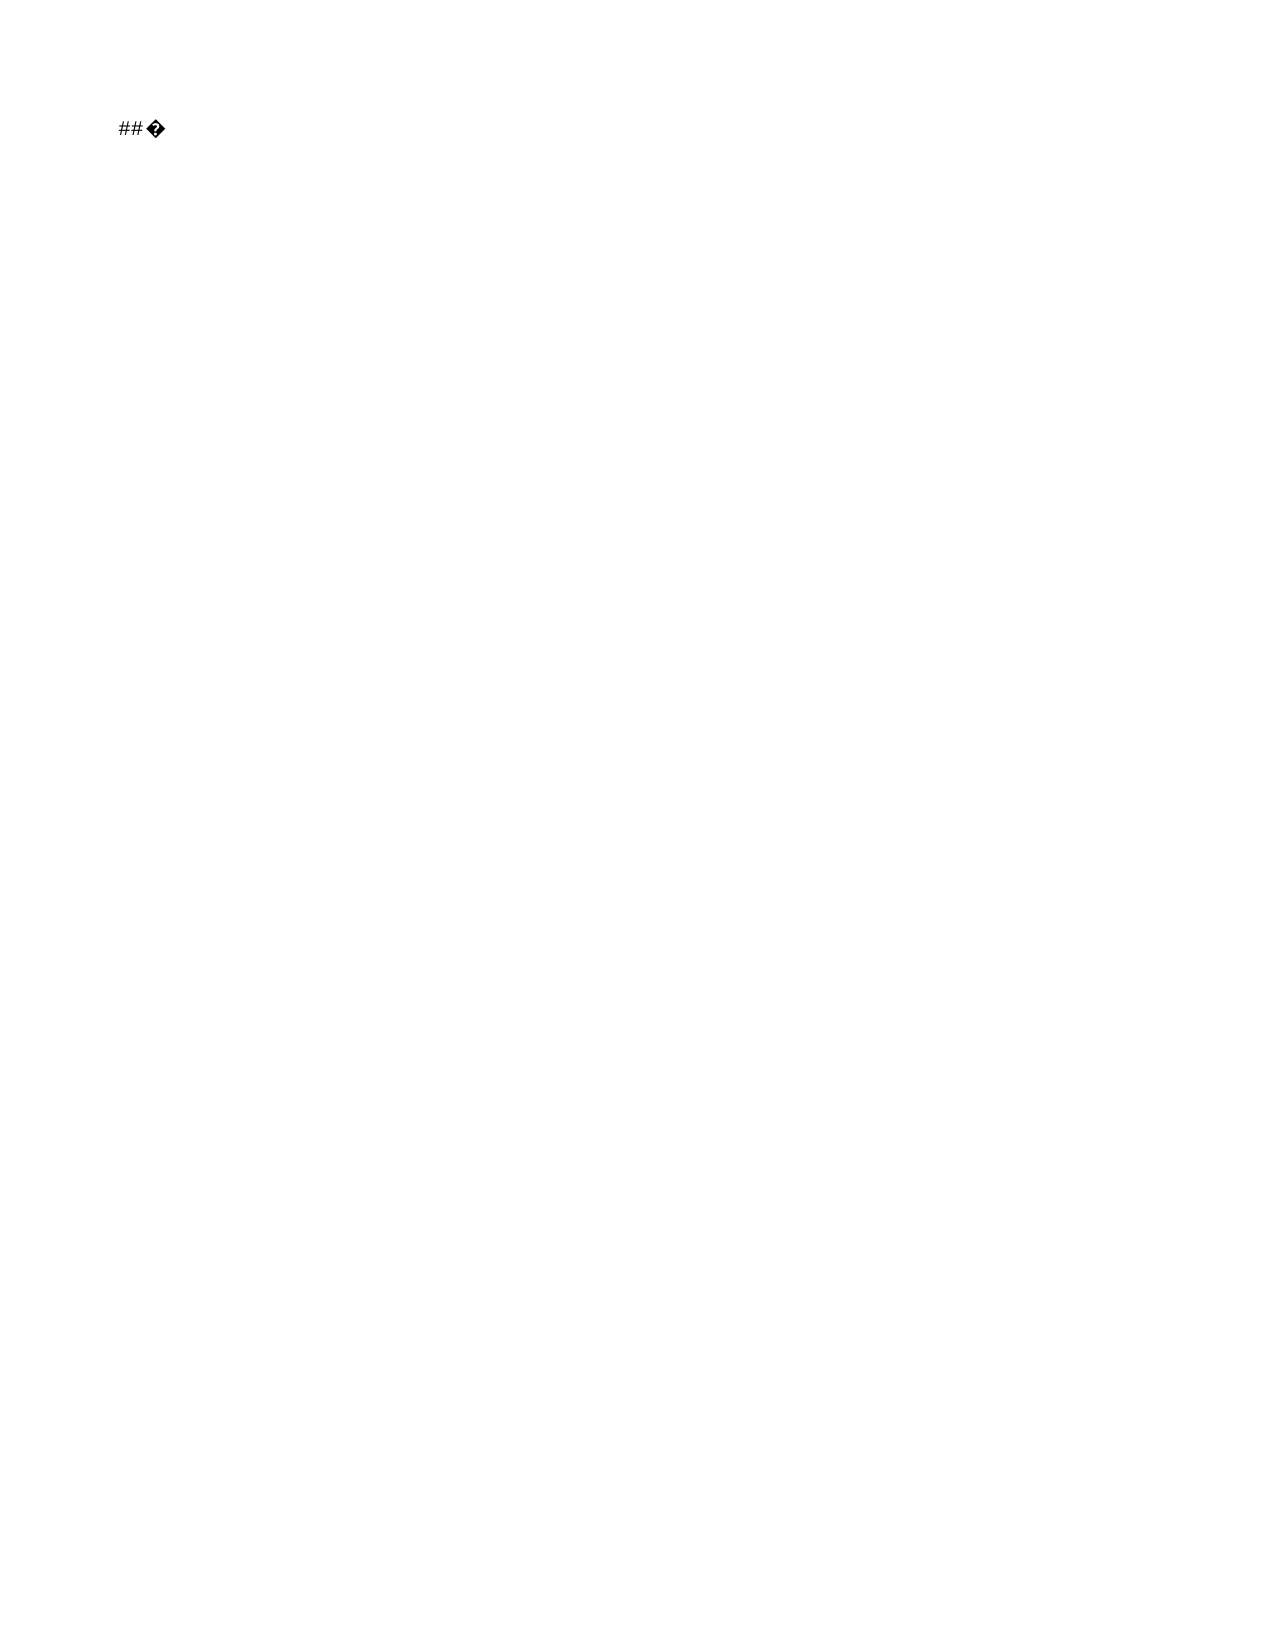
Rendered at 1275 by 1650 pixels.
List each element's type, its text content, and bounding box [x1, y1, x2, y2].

text ##� [118, 118, 1157, 142]
